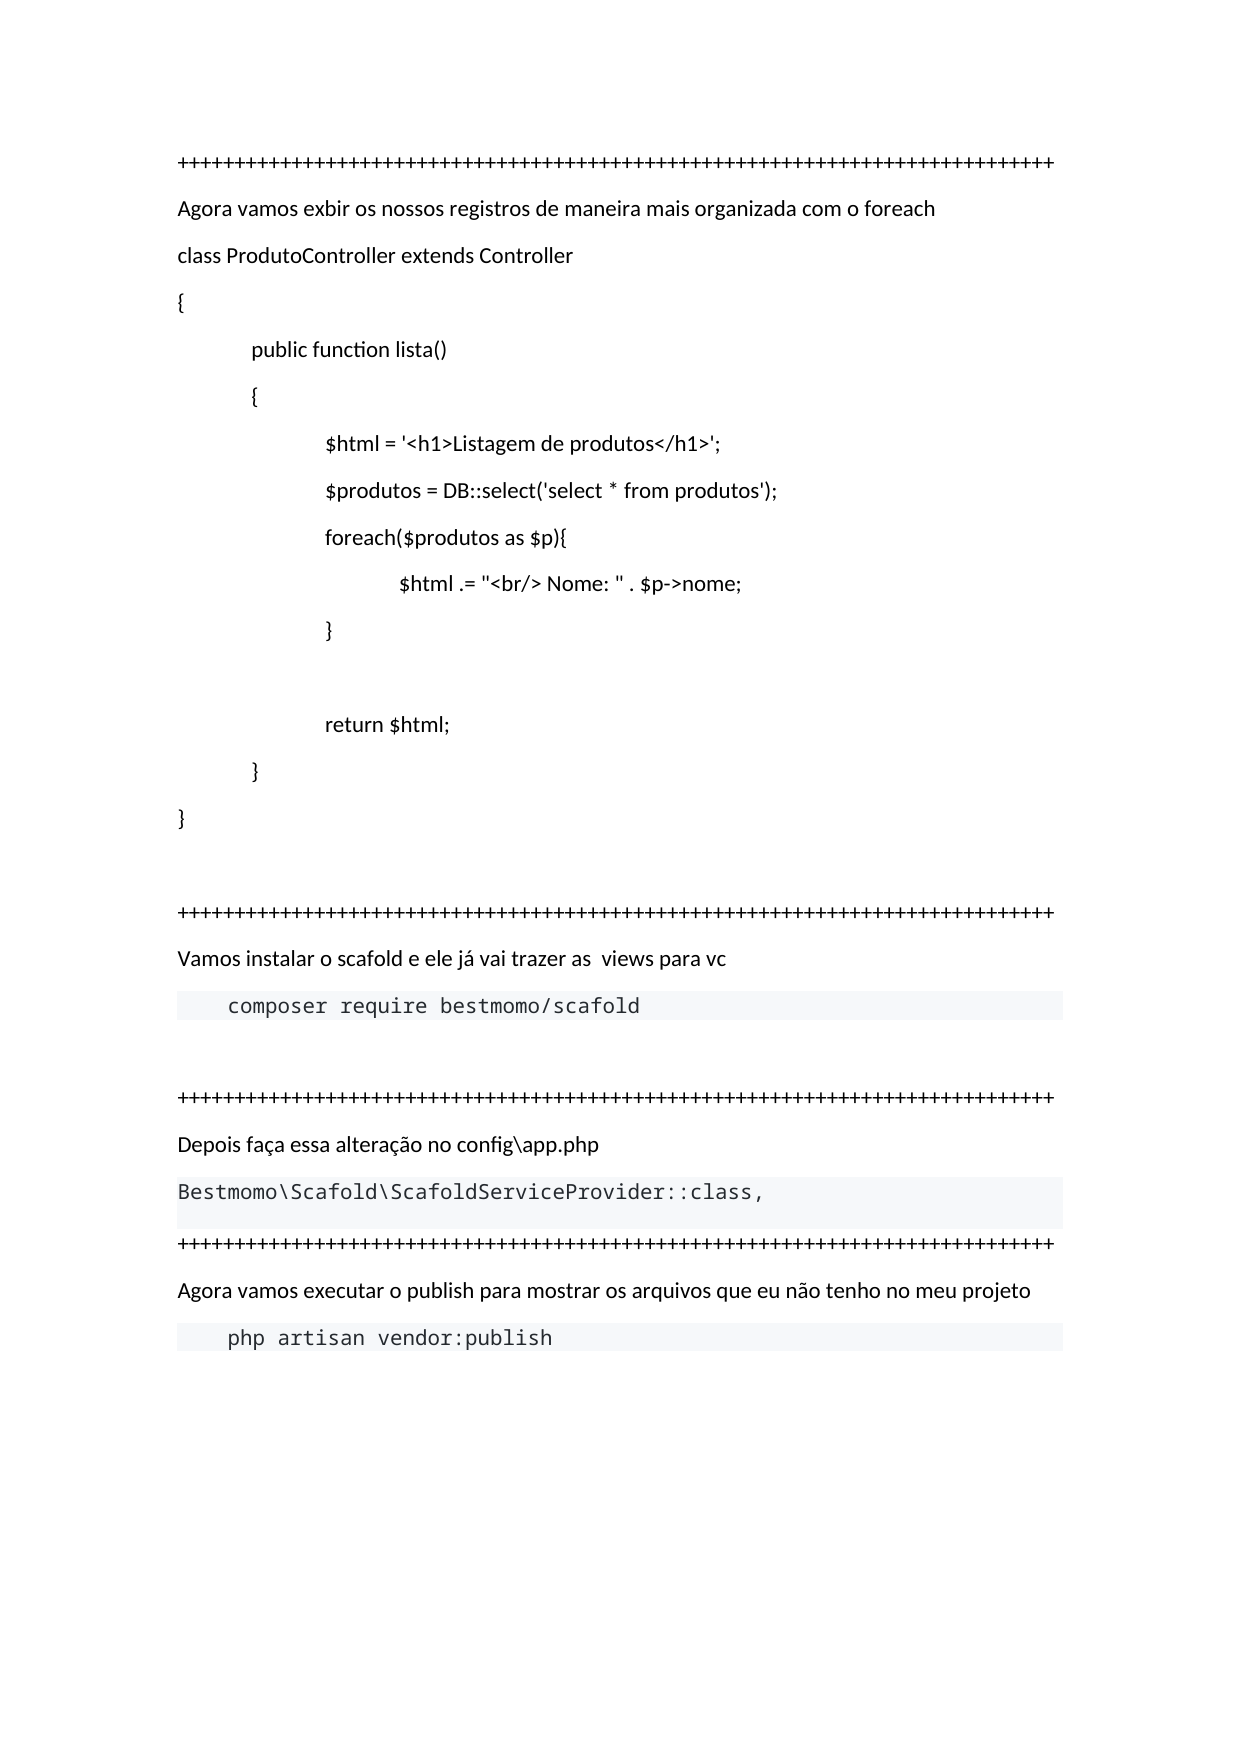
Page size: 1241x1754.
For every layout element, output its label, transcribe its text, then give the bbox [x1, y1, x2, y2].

text $produtos = DB::select('select * from produtos'); [177, 476, 1063, 504]
text +++++++++++++++++++++++++++++++++++++++++++++++++++++++++++++++++++++++++++++ [177, 1083, 1063, 1111]
text class ProdutoController extends Controller [177, 241, 1063, 269]
text php artisan vendor:publish [177, 1323, 1063, 1351]
text +++++++++++++++++++++++++++++++++++++++++++++++++++++++++++++++++++++++++++++ [177, 898, 1063, 926]
text return $html; [177, 710, 1063, 738]
text Agora vamos executar o publish para mostrar os arquivos que eu não tenho no meu projeto [177, 1276, 1063, 1304]
text composer require bestmomo/scafold [177, 991, 1063, 1020]
text +++++++++++++++++++++++++++++++++++++++++++++++++++++++++++++++++++++++++++++ [177, 148, 1063, 176]
text $html .= "<br/> Nome: " . $p->nome; [177, 569, 1063, 597]
text } [177, 757, 1063, 785]
text foreach($produtos as $p){ [177, 523, 1063, 551]
text { [177, 382, 1063, 410]
text Agora vamos exbir os nossos registros de maneira mais organizada com o foreach [177, 194, 1063, 222]
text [177, 1229, 1063, 1257]
text Depois faça essa alteração no config\app.php [177, 1130, 1063, 1158]
text { [177, 288, 1063, 316]
text Vamos instalar o scafold e ele já vai trazer as views para vc [177, 944, 1063, 972]
text } [177, 616, 1063, 644]
text Bestmomo\Scafold\ScafoldServiceProvider::class, [177, 1177, 1063, 1206]
text } [177, 804, 1063, 832]
text public function lista() [177, 335, 1063, 363]
text $html = '<h1>Listagem de produtos</h1>'; [177, 429, 1063, 457]
